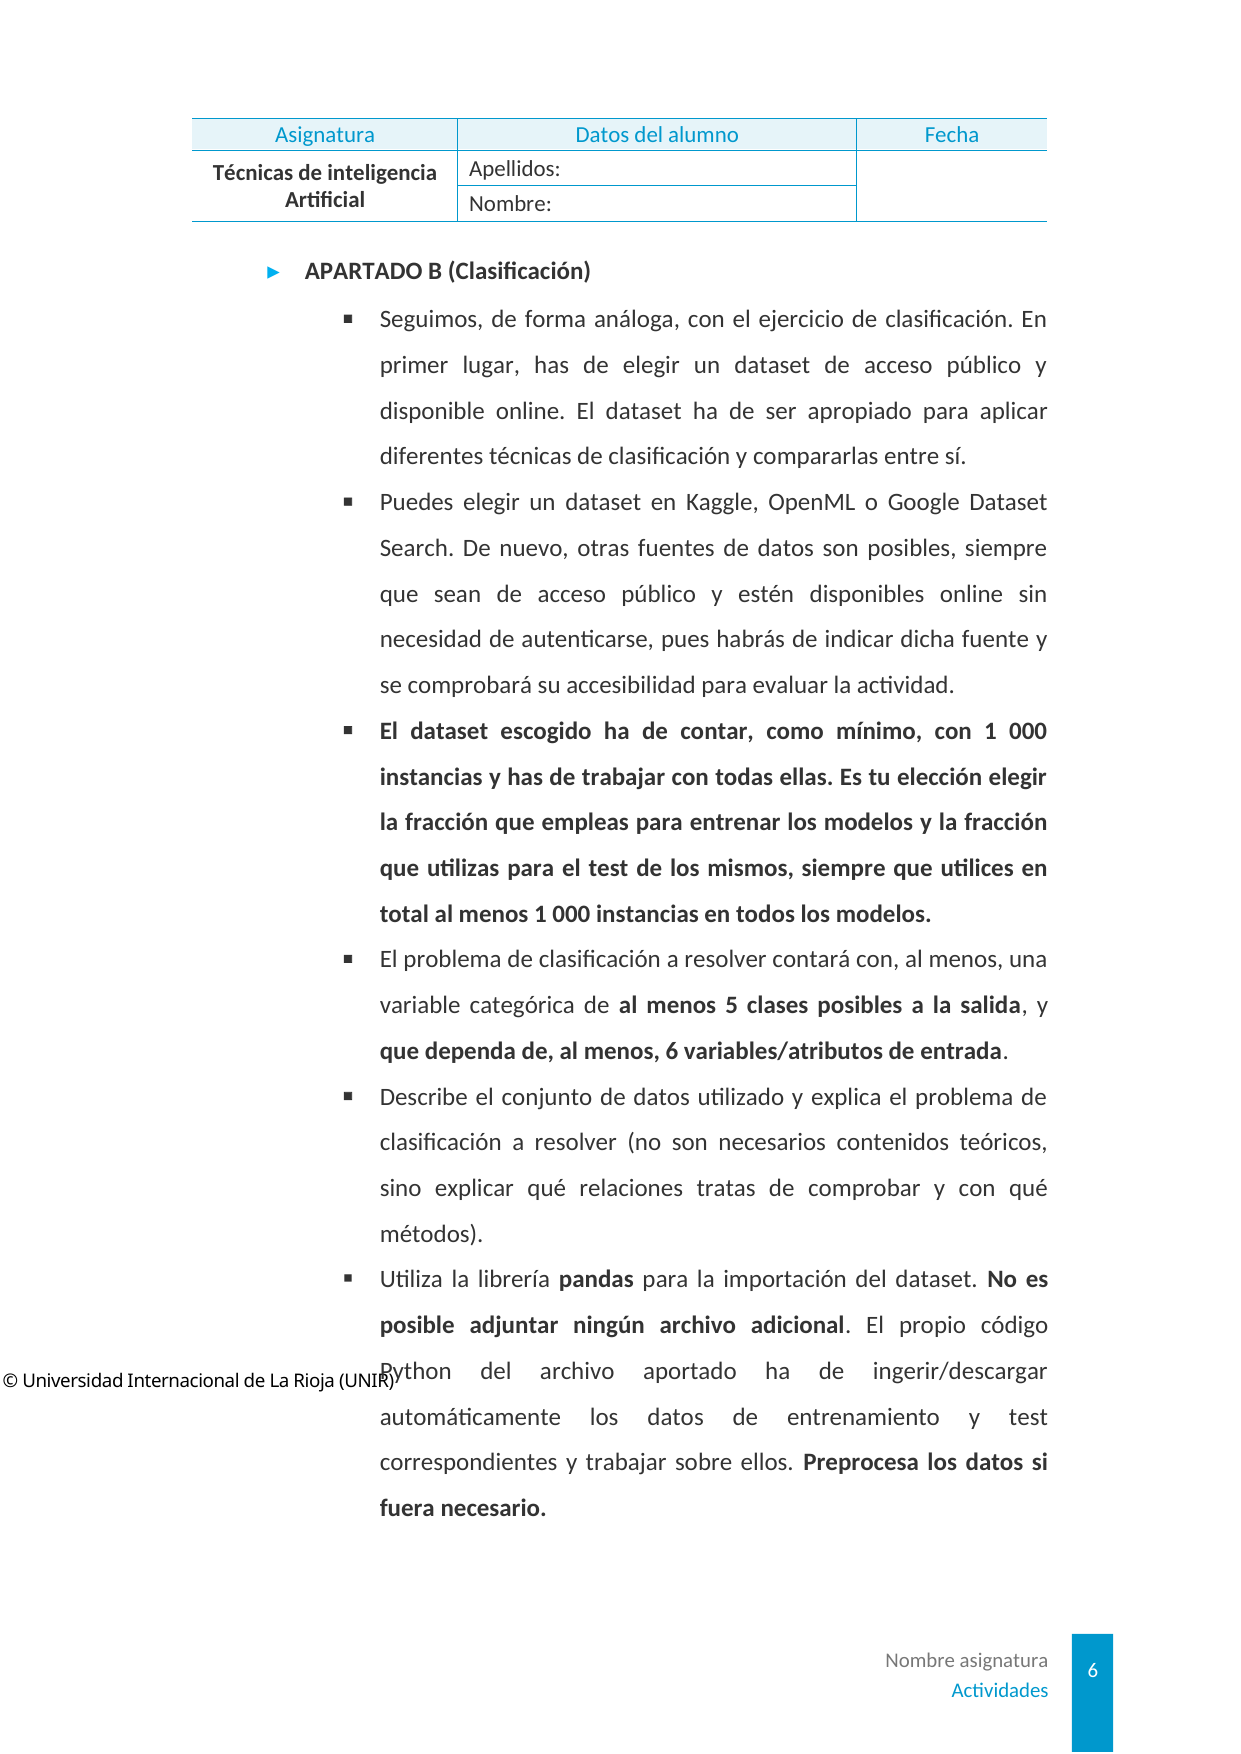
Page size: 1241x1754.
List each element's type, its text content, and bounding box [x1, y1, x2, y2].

list Describe el conjunto de datos utilizado y explica el problema de clasificación a resolver (no son necesarios contenidos teóricos, sino explicar qué relaciones tratas de comprobar y con qué métodos). [342, 1081, 1048, 1248]
list Puedes elegir un dataset en Kaggle, OpenML o Google Dataset Search. De nuevo, otras fuentes de datos son posibles, siempre que sean de acceso público y estén disponibles online sin necesidad de autenticarse, pues habrás de indicar dicha fuente y se comprobará su accesibilidad para evaluar la actividad. [342, 486, 1048, 700]
list El problema de clasificación a resolver contará con, al menos, una variable categórica de al menos 5 clases posibles a la salida, y que dependa de, al menos, 6 variables/atributos de entrada. [342, 943, 1048, 1066]
list Seguimos, de forma análoga, con el ejercicio de clasificación. En primer lugar, has de elegir un dataset de acceso público y disponible online. El dataset ha de ser apropiado para aplicar diferentes técnicas de clasificación y compararlas entre sí. [342, 303, 1048, 471]
list Utiliza la librería pandas para la importación del dataset. No es posible adjuntar ningún archivo adicional. El propio código Python del archivo aportado ha de ingerir/descargar automáticamente los datos de entrenamiento y test correspondientes y trabajar sobre ellos. Preprocesa los datos si fuera necesario. [342, 1264, 1048, 1523]
list El dataset escogido ha de contar, como mínimo, con 1 000 instancias y has de trabajar con todas ellas. Es tu elección elegir la fracción que empleas para entrenar los modelos y la fracción que utilizas para el test de los mismos, siempre que utilices en total al menos 1 000 instancias en todos los modelos. [342, 715, 1048, 928]
list APARTADO B (Clasificación) [267, 252, 1048, 286]
